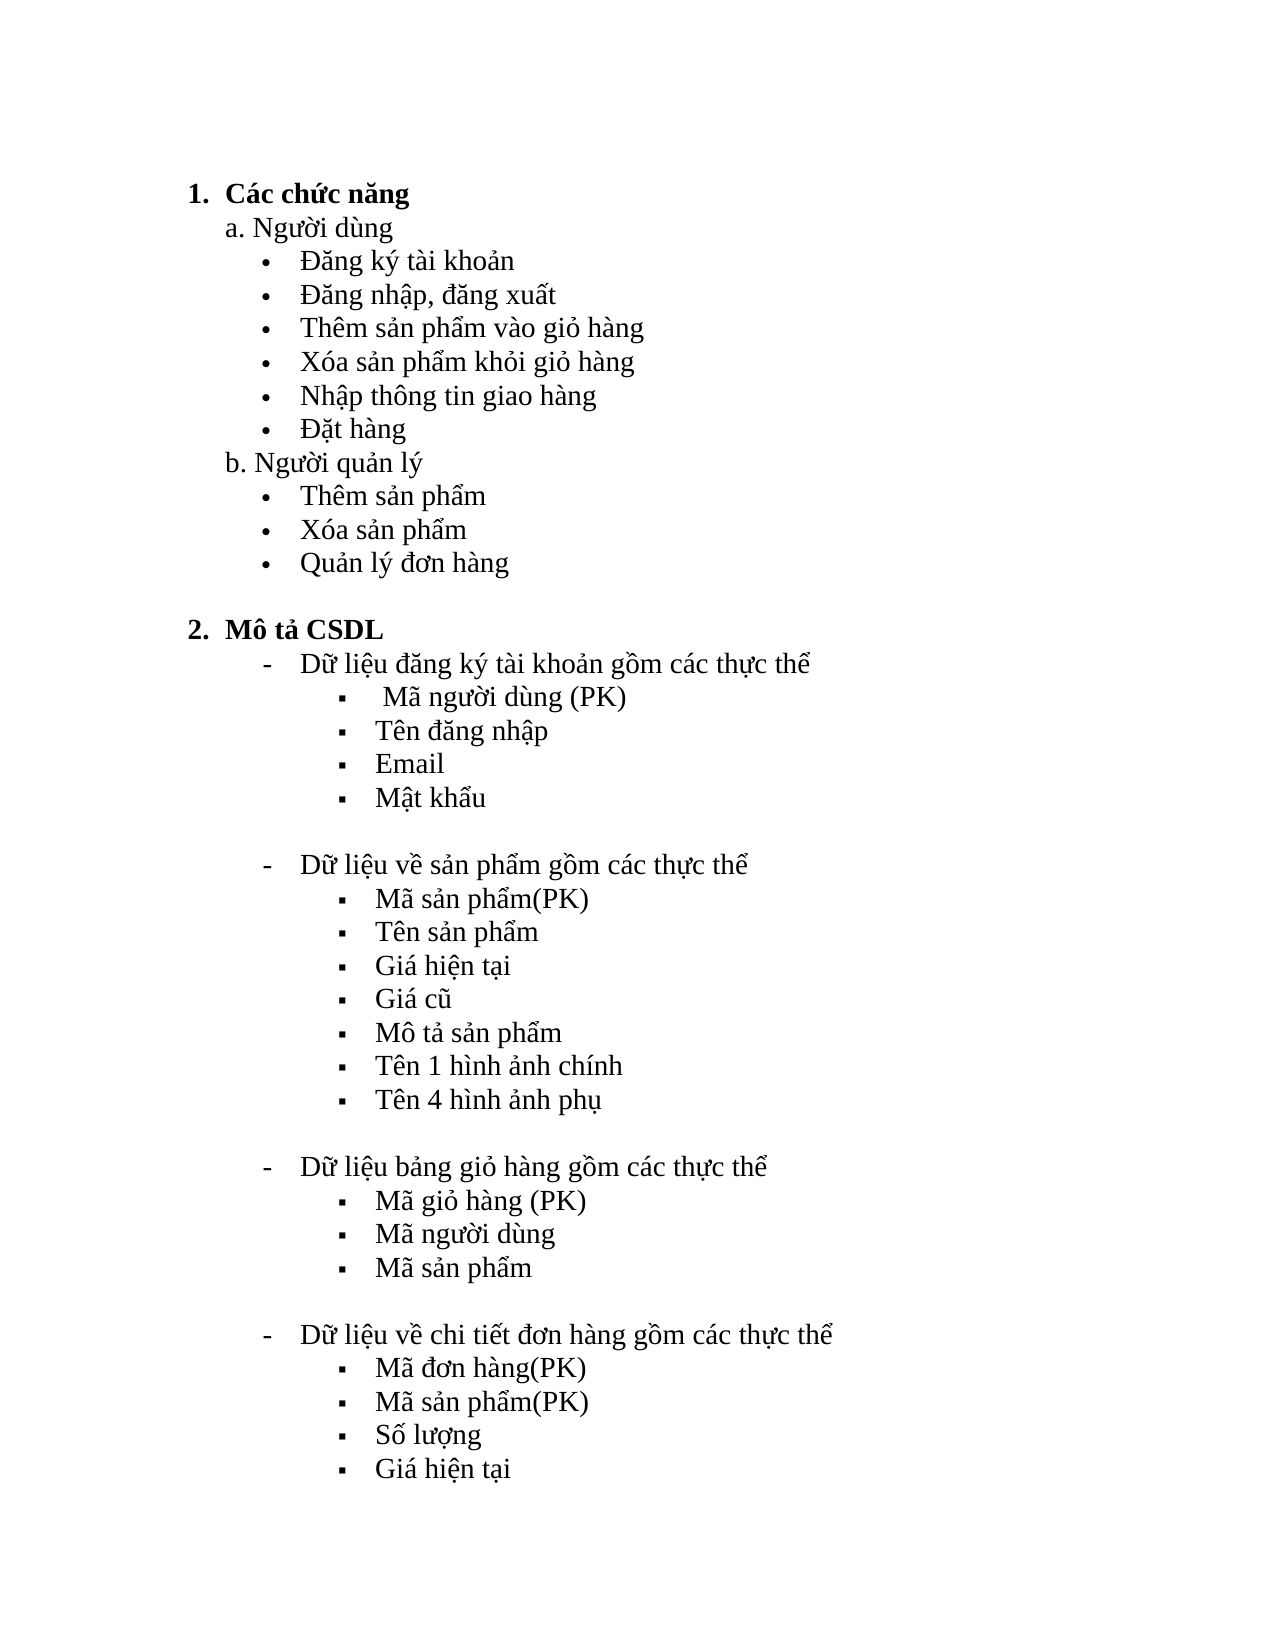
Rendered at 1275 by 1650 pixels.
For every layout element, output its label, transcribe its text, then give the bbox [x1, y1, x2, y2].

list Mã sản phẩm(PK) [337, 1384, 1125, 1417]
list Tên đăng nhập [337, 713, 1125, 747]
list Giá cũ [337, 981, 1125, 1015]
list Đặt hàng [262, 411, 1125, 445]
list Tên 1 hình ảnh chính [337, 1048, 1125, 1082]
list Quản lý đơn hàng [262, 545, 1125, 579]
list Dữ liệu đăng ký tài khoản gồm các thực thể [262, 646, 1125, 679]
list Đăng ký tài khoản [262, 243, 1125, 277]
list Mã đơn hàng(PK) [337, 1350, 1125, 1384]
list Mật khẩu [337, 780, 1125, 814]
list Tên 4 hình ảnh phụ [337, 1082, 1125, 1116]
list Nhập thông tin giao hàng [262, 378, 1125, 411]
list Giá hiện tại [337, 1451, 1125, 1484]
list Mã sản phẩm [337, 1250, 1125, 1283]
list Dữ liệu bảng giỏ hàng gồm các thực thể [262, 1149, 1125, 1183]
list Dữ liệu về sản phẩm gồm các thực thể [262, 847, 1125, 881]
list Số lượng [337, 1417, 1125, 1451]
list Mã giỏ hàng (PK) [337, 1183, 1125, 1216]
list Giá hiện tại [337, 948, 1125, 981]
list Mã sản phẩm(PK) [337, 881, 1125, 914]
text a. Người dùng [225, 210, 1125, 243]
list Mô tả sản phẩm [337, 1015, 1125, 1048]
list Dữ liệu về chi tiết đơn hàng gồm các thực thể [262, 1317, 1125, 1350]
list Xóa sản phẩm [262, 512, 1125, 545]
list Các chức năng [187, 176, 1125, 210]
list Mã người dùng (PK) [337, 679, 1125, 713]
list Thêm sản phẩm [262, 478, 1125, 512]
list Đăng nhập, đăng xuất [262, 277, 1125, 311]
list Thêm sản phẩm vào giỏ hàng [262, 311, 1125, 344]
list Email [337, 747, 1125, 780]
list Mô tả CSDL [187, 612, 1125, 646]
list Mã người dùng [337, 1216, 1125, 1250]
text b. Người quản lý [225, 445, 1125, 478]
list Xóa sản phẩm khỏi giỏ hàng [262, 344, 1125, 378]
list Tên sản phẩm [337, 914, 1125, 948]
